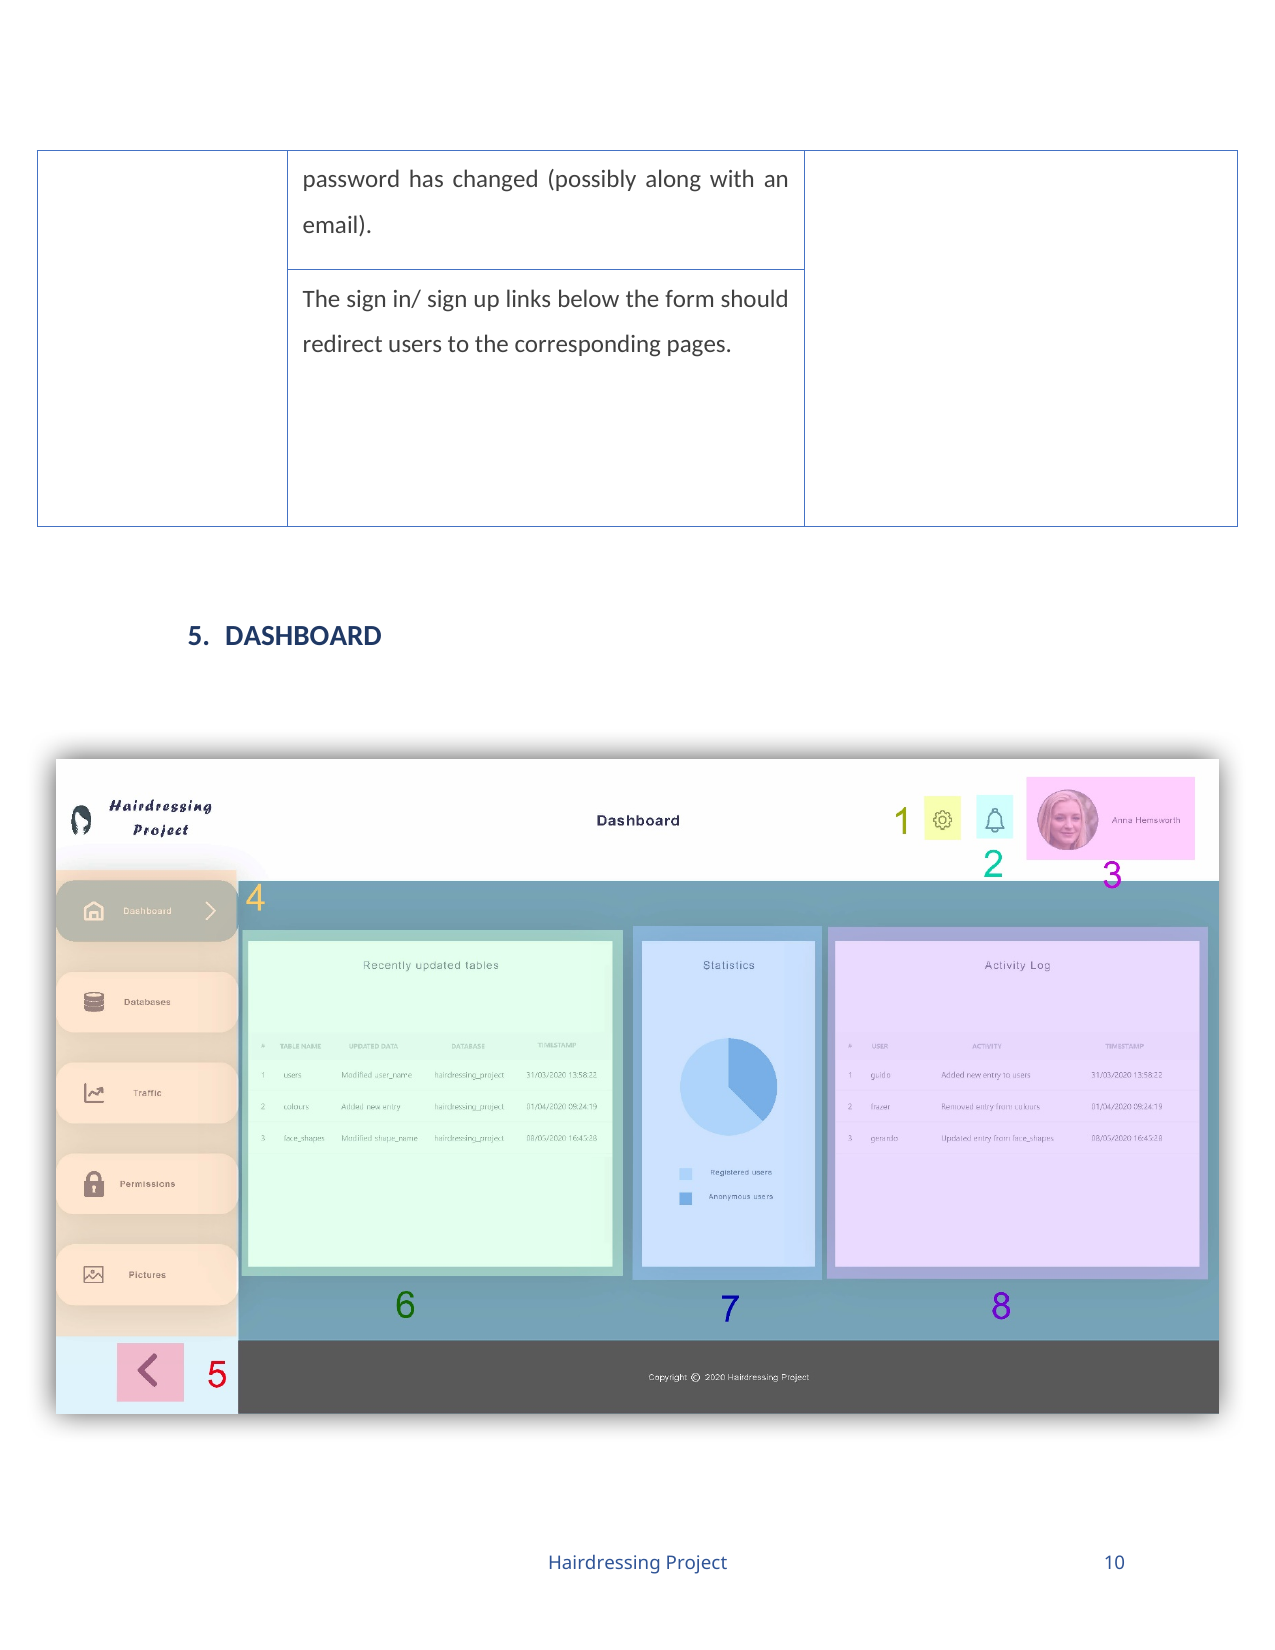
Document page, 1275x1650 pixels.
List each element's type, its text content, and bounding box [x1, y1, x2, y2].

picture [56, 759, 1219, 1414]
table_cell The sign in/ sign up links below the form should redirect users to the corresponding pages. [288, 270, 804, 526]
subtitle 5. Dashboard [187, 617, 1125, 652]
